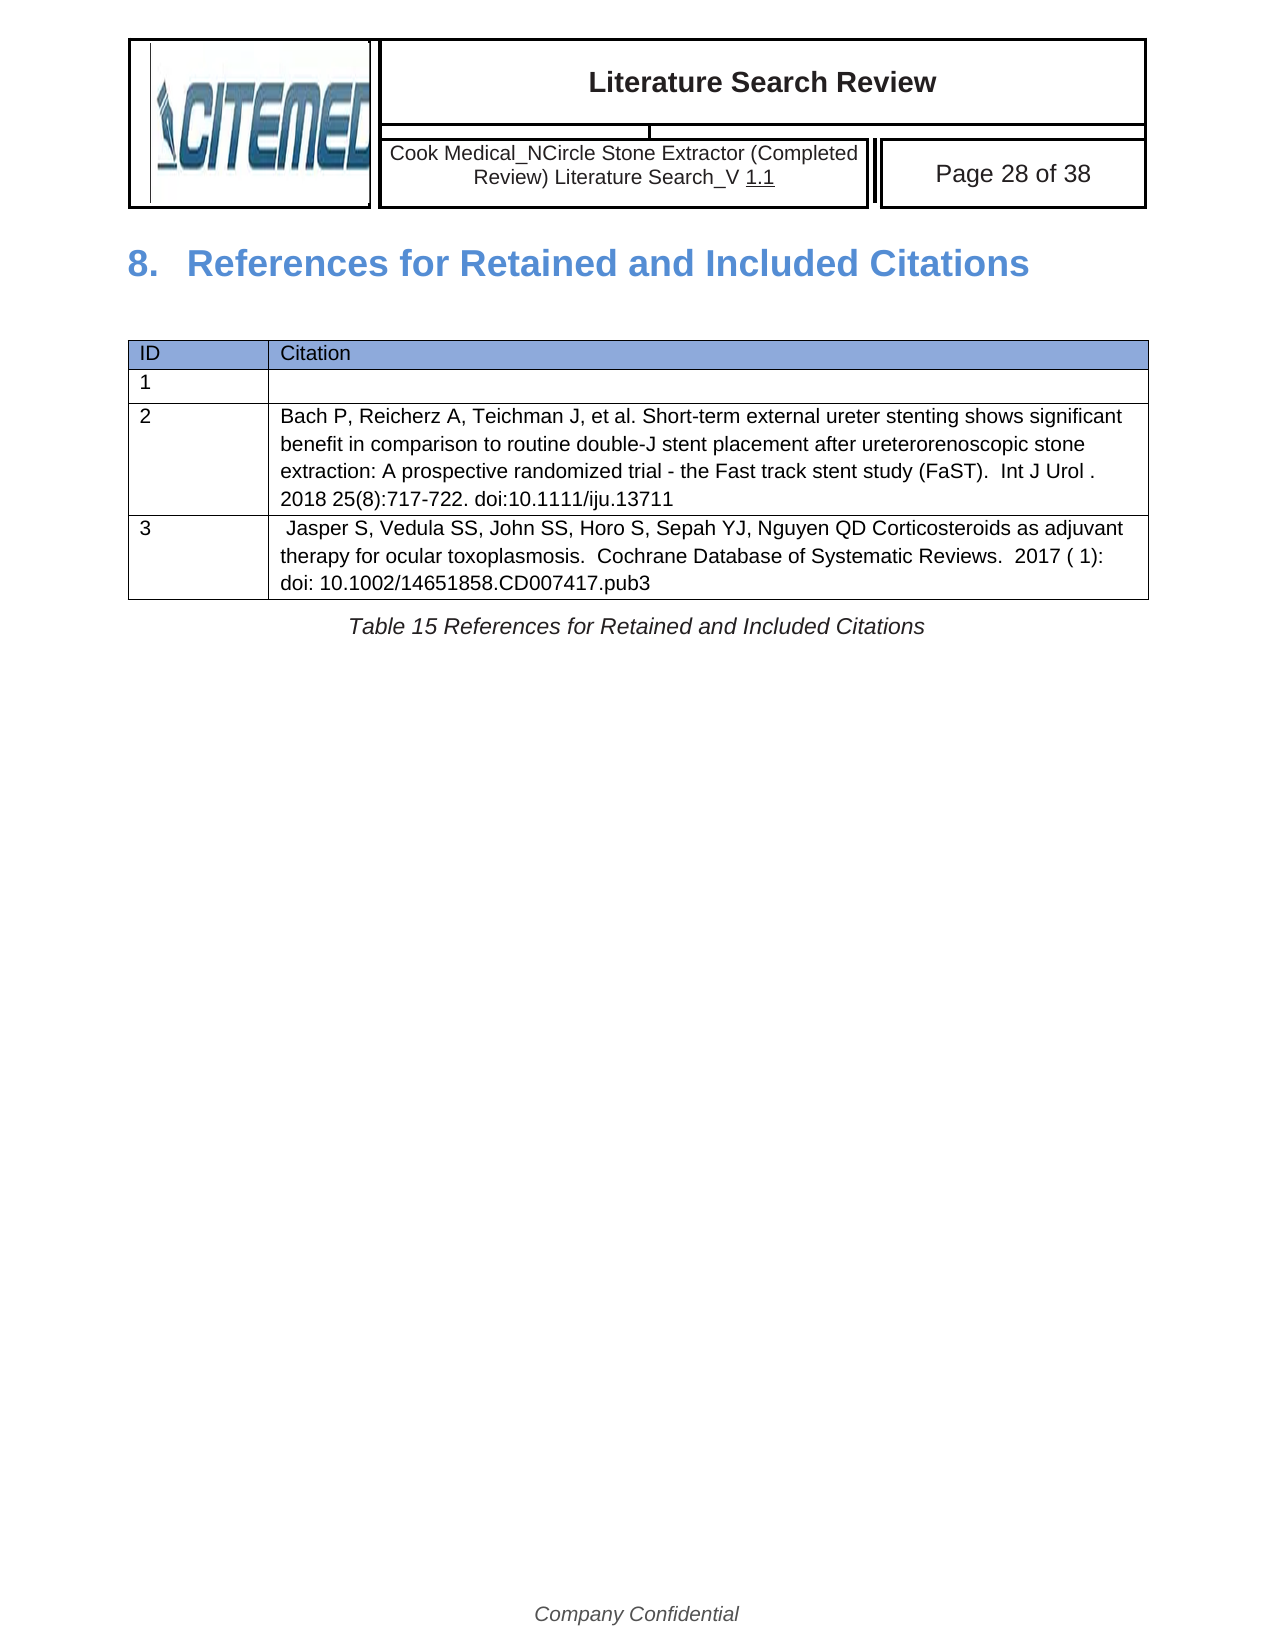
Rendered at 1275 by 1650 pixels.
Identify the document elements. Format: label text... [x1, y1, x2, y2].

picture [150, 43, 370, 203]
table_cell 2 [129, 404, 268, 515]
table_cell 1 [129, 370, 268, 403]
table_cell Jasper S, Vedula SS, John SS, Horo S, Sepah YJ, Nguyen QD Corticosteroids as adjuvant therapy for ocular toxoplasmosis. Cochrane Database of Systematic Reviews. 2017 ( 1): doi: 10.1002/14651858.CD007417.pub3 [269, 516, 1148, 599]
table_header Citation [269, 341, 1148, 369]
subtitle References for Retained and Included Citations [127, 242, 1132, 285]
table_cell [269, 370, 1148, 403]
table_cell Bach P, Reicherz A, Teichman J, et al. Short-term external ureter stenting shows significant benefit in comparison to routine double-J stent placement after ureterorenoscopic stone extraction: A prospective randomized trial - the Fast track stent study (FaST). Int J Urol . 2018 25(8):717-722. doi:10.1111/iju.13711 [269, 404, 1148, 515]
table_cell 3 [129, 516, 268, 599]
text Table 15 References for Retained and Included Citations [127, 613, 1147, 639]
table_header ID [129, 341, 268, 369]
